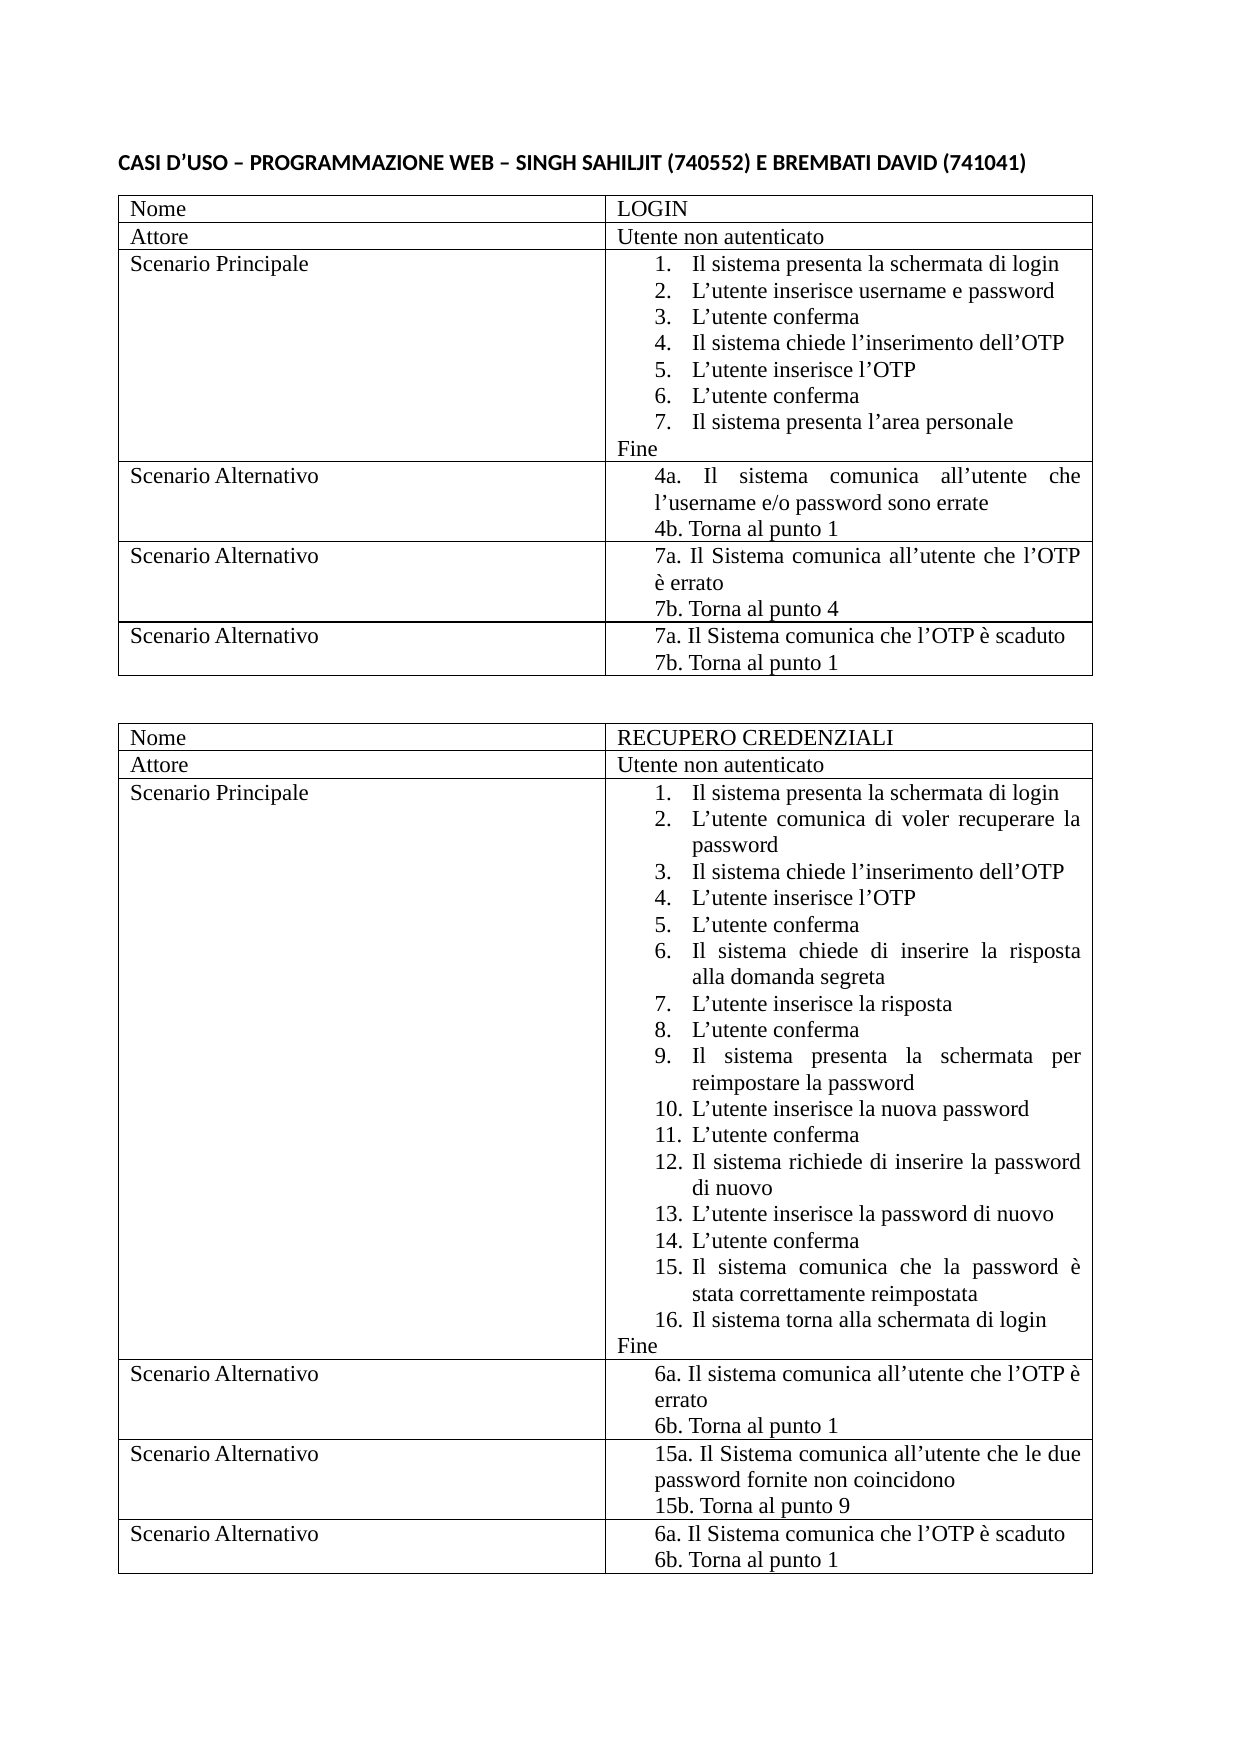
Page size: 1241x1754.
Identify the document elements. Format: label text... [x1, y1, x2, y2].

table_cell Scenario Alternativo [119, 462, 605, 541]
table_cell 6a. Il sistema comunica all’utente che l’OTP è errato 6b. Torna al punto 1 [606, 1360, 1092, 1439]
table_cell Scenario Principale [119, 250, 605, 461]
table_header Nome [119, 724, 605, 750]
table_cell 7a. Il Sistema comunica che l’OTP è scaduto 7b. Torna al punto 1 [606, 623, 1092, 675]
table_cell 6a. Il Sistema comunica che l’OTP è scaduto 6b. Torna al punto 1 [606, 1520, 1092, 1573]
table_cell Il sistema presenta la schermata di login L’utente inserisce username e password L’utente conferma Il sistema chiede l’inserimento dell’OTP L’utente inserisce l’OTP L’utente conferma Il sistema presenta l’area personale Fine [606, 250, 1092, 461]
table_cell Scenario Principale [119, 779, 605, 1359]
table_cell Utente non autenticato [606, 751, 1092, 778]
table_header Nome [119, 196, 605, 222]
table_cell 7a. Il Sistema comunica all’utente che l’OTP è errato 7b. Torna al punto 4 [606, 542, 1092, 621]
table_cell Scenario Alternativo [119, 1440, 605, 1519]
table_header RECUPERO CREDENZIALI [606, 724, 1092, 750]
table_cell Scenario Alternativo [119, 1360, 605, 1439]
table_cell Attore [119, 223, 605, 249]
table_cell Scenario Alternativo [119, 542, 605, 621]
table_cell Il sistema presenta la schermata di login L’utente comunica di voler recuperare la password Il sistema chiede l’inserimento dell’OTP L’utente inserisce l’OTP L’utente conferma Il sistema chiede di inserire la risposta alla domanda segreta L’utente inserisce la risposta L’utente conferma Il sistema presenta la schermata per reimpostare la password L’utente inserisce la nuova password L’utente conferma Il sistema richiede di inserire la password di nuovo L’utente inserisce la password di nuovo L’utente conferma Il sistema comunica che la password è stata correttamente reimpostata Il sistema torna alla schermata di login Fine [606, 779, 1092, 1359]
table_cell Scenario Alternativo [119, 1520, 605, 1573]
table_cell Scenario Alternativo [119, 623, 605, 675]
table_cell 15a. Il Sistema comunica all’utente che le due password fornite non coincidono 15b. Torna al punto 9 [606, 1440, 1092, 1519]
table_header LOGIN [606, 196, 1092, 222]
table_cell Attore [119, 751, 605, 778]
text CASI D’USO – PROGRAMMAZIONE WEB – SINGH SAHILJIT (740552) E BREMBATI DAVID (741041) [118, 148, 1122, 176]
table_cell Utente non autenticato [606, 223, 1092, 249]
table_cell 4a. Il sistema comunica all’utente che l’username e/o password sono errate 4b. Torna al punto 1 [606, 462, 1092, 541]
